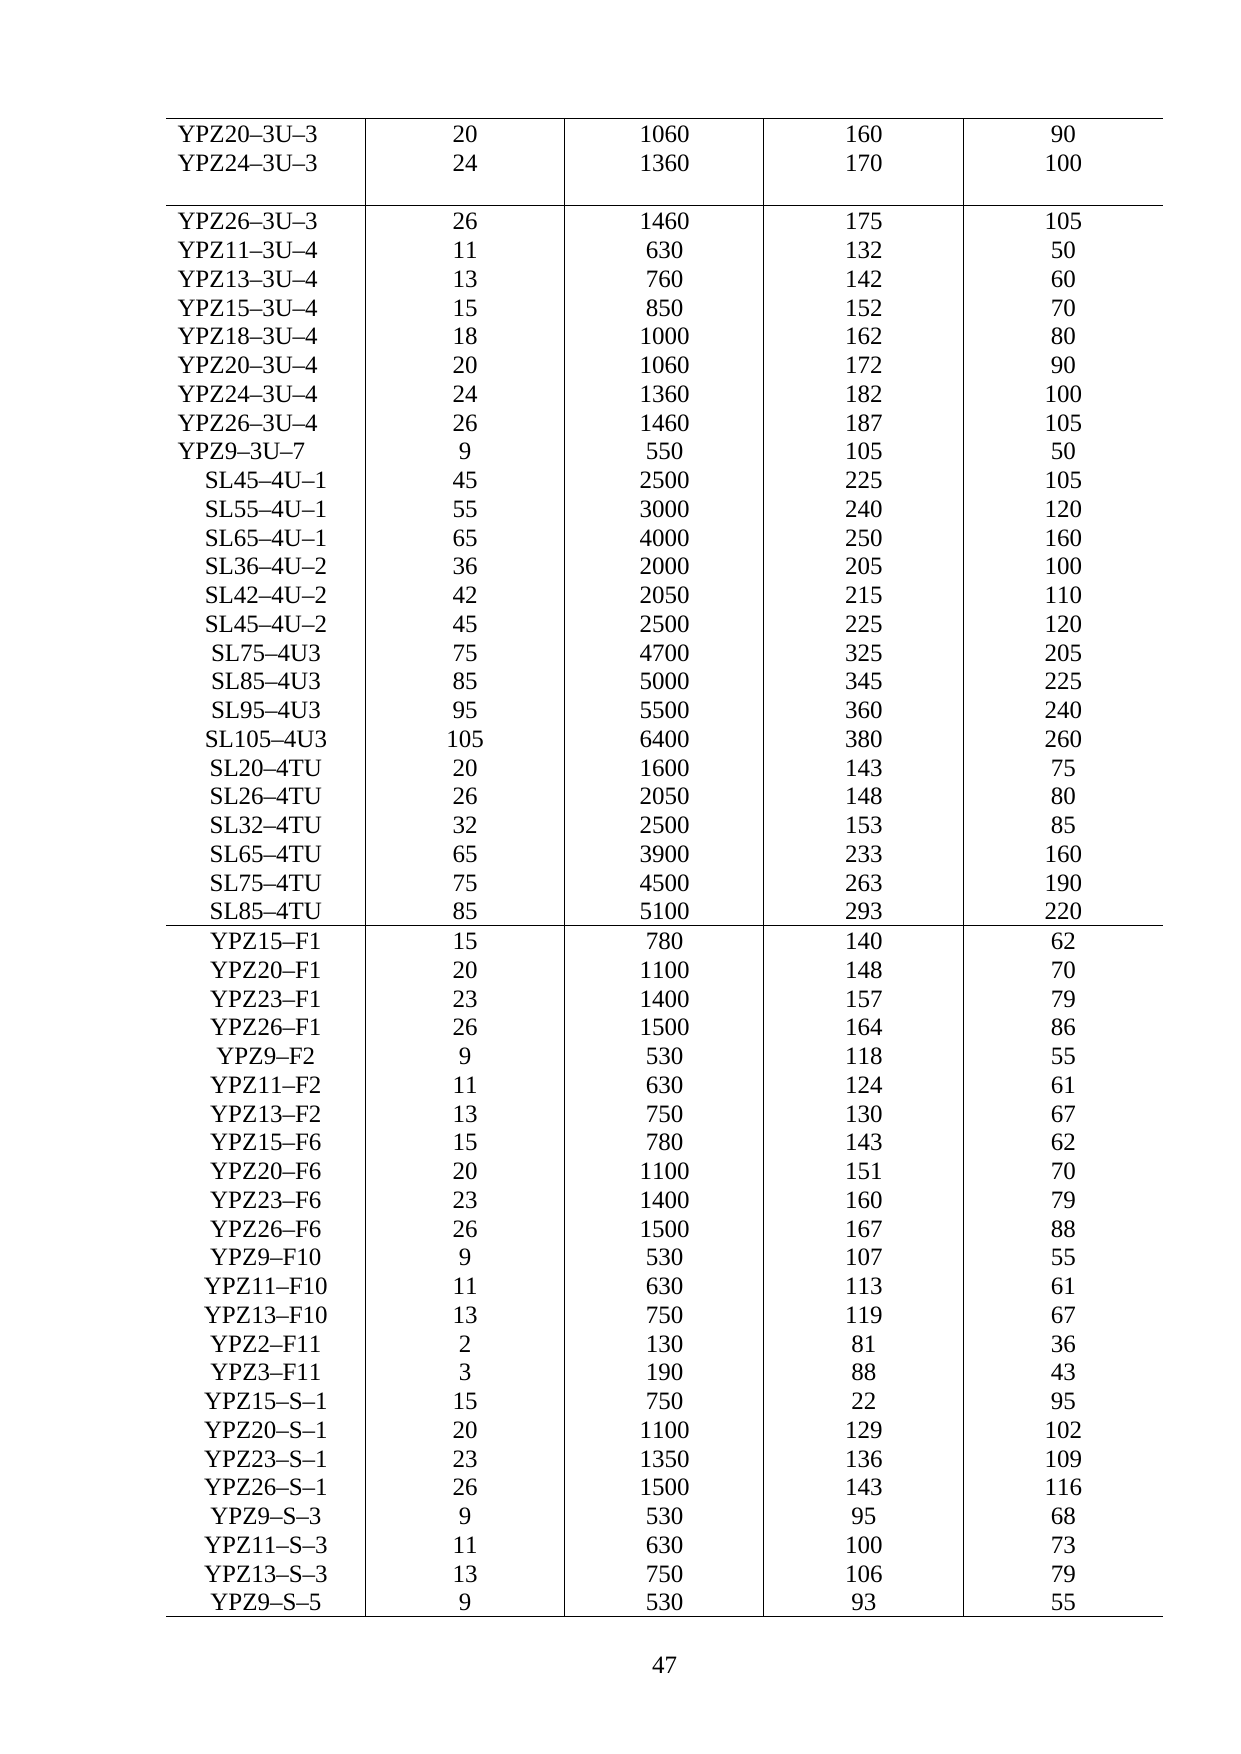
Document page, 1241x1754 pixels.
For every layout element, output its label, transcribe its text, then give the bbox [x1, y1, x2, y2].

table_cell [964, 1386, 1163, 1616]
table_cell SL45–4U–1 SL55–4U–1 SL65–4U–1 SL36–4U–2 SL42–4U–2 SL45–4U–2 SL75–4U3 SL85–4U3 SL95–4U3 SL105–4U3 SL20–4TU SL26–4TU SL32–4TU SL65–4TU SL75–4TU SL85–4TU [166, 465, 365, 925]
table_cell 140 148 157 164 118 124 130 143 151 160 167 107 113 119 81 88 [764, 926, 963, 1386]
table_cell 15 20 23 26 9 11 13 15 20 23 26 9 11 13 2 3 [366, 926, 564, 1386]
table_cell 105 120 160 100 110 120 205 225 240 260 75 80 85 160 190 220 [964, 465, 1163, 925]
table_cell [366, 1386, 564, 1616]
table_cell 2500 3000 4000 2000 2050 2500 4700 5000 5500 6400 1600 2050 2500 3900 4500 5100 [565, 465, 763, 925]
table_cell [764, 119, 963, 205]
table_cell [166, 1386, 365, 1616]
table_cell 105 50 60 70 80 90 100 105 50 [964, 206, 1163, 465]
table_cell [964, 119, 1163, 205]
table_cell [166, 119, 365, 205]
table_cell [565, 1386, 763, 1616]
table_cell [764, 1386, 963, 1616]
table_cell 225 240 250 205 215 225 325 345 360 380 143 148 153 233 263 293 [764, 465, 963, 925]
table_cell 62 70 79 86 55 61 67 62 70 79 88 55 61 67 36 43 [964, 926, 1163, 1386]
table_cell YPZ26–3U–3 YPZ11–3U–4 YPZ13–3U–4 YPZ15–3U–4 YPZ18–3U–4 YPZ20–3U–4 YPZ24–3U–4 YPZ26–3U–4 YPZ9–3U–7 [166, 206, 365, 465]
table_cell 45 55 65 36 42 45 75 85 95 105 20 26 32 65 75 85 [366, 465, 564, 925]
table_cell 26 11 13 15 18 20 24 26 9 [366, 206, 564, 465]
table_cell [565, 119, 763, 205]
table_cell YPZ15–F1 YPZ20–F1 YPZ23–F1 YPZ26–F1 YPZ9–F2 YPZ11–F2 YPZ13–F2 YPZ15–F6 YPZ20–F6 YPZ23–F6 YPZ26–F6 YPZ9–F10 YPZ11–F10 YPZ13–F10 YPZ2–F11 YPZ3–F11 [166, 926, 365, 1386]
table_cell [366, 119, 564, 205]
table_cell 1460 630 760 850 1000 1060 1360 1460 550 [565, 206, 763, 465]
table_cell 175 132 142 152 162 172 182 187 105 [764, 206, 963, 465]
table_cell 780 1100 1400 1500 530 630 750 780 1100 1400 1500 530 630 750 130 190 [565, 926, 763, 1386]
